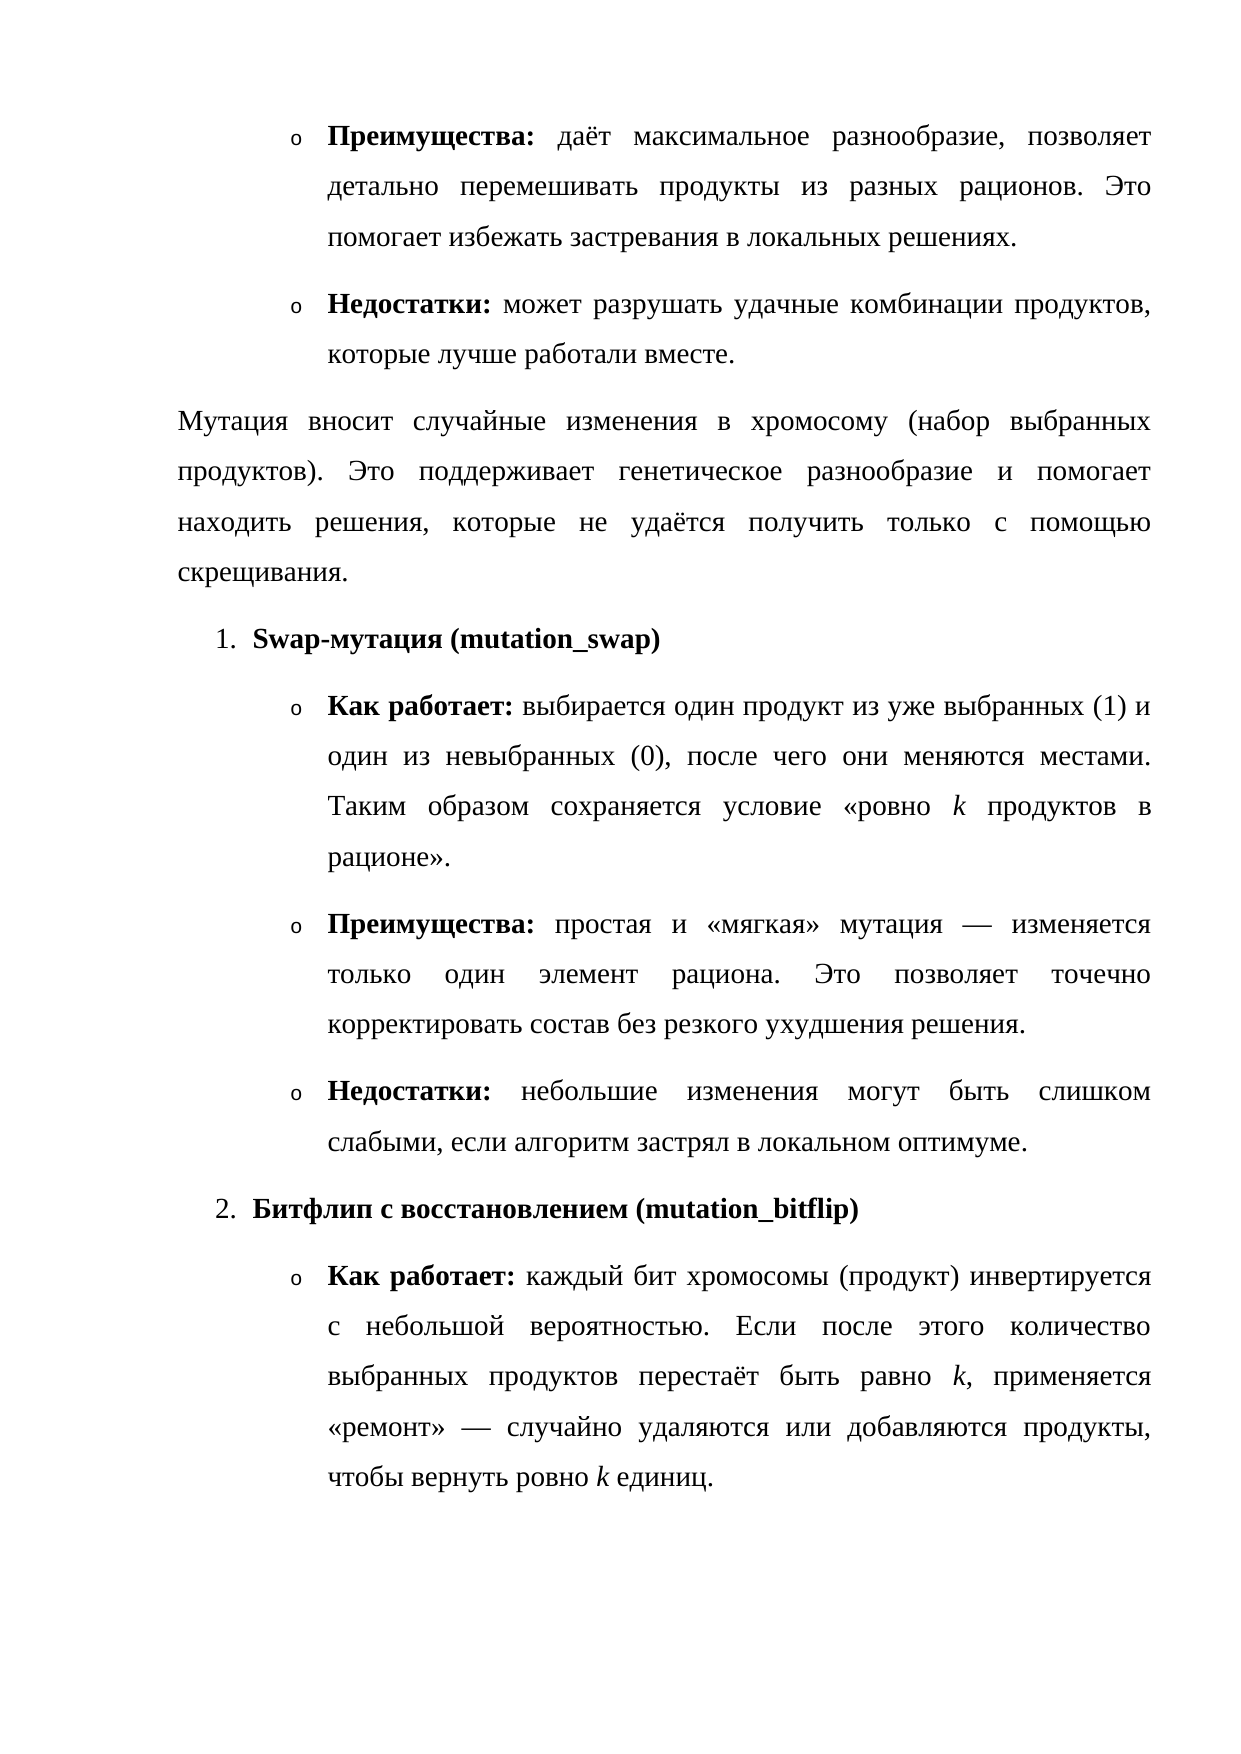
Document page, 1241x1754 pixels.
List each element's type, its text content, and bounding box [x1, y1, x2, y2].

list Как работает: выбирается один продукт из уже выбранных (1) и один из невыбранных (0), после чего они меняются местами. Таким образом сохраняется условие «ровно k продуктов в рационе». [290, 688, 1152, 872]
list Как работает: каждый бит хромосомы (продукт) инвертируется с небольшой вероятностью. Если после этого количество выбранных продуктов перестаёт быть равно k, применяется «ремонт» — случайно удаляются или добавляются продукты, чтобы вернуть ровно k единиц. [290, 1258, 1152, 1492]
list Преимущества: простая и «мягкая» мутация — изменяется только один элемент рациона. Это позволяет точечно корректировать состав без резкого ухудшения решения. [290, 906, 1152, 1040]
list Swap-мутация (mutation_swap) [215, 621, 1152, 654]
list Недостатки: может разрушать удачные комбинации продуктов, которые лучше работали вместе. [290, 286, 1152, 369]
list Битфлип с восстановлением (mutation_bitflip) [215, 1191, 1152, 1224]
text Мутация вносит случайные изменения в хромосому (набор выбранных продуктов). Это поддерживает генетическое разнообразие и помогает находить решения, которые не удаётся получить только с помощью скрещивания. [177, 403, 1152, 587]
list Недостатки: небольшие изменения могут быть слишком слабыми, если алгоритм застрял в локальном оптимуме. [290, 1073, 1152, 1157]
list Преимущества: даёт максимальное разнообразие, позволяет детально перемешивать продукты из разных рационов. Это помогает избежать застревания в локальных решениях. [290, 118, 1152, 252]
